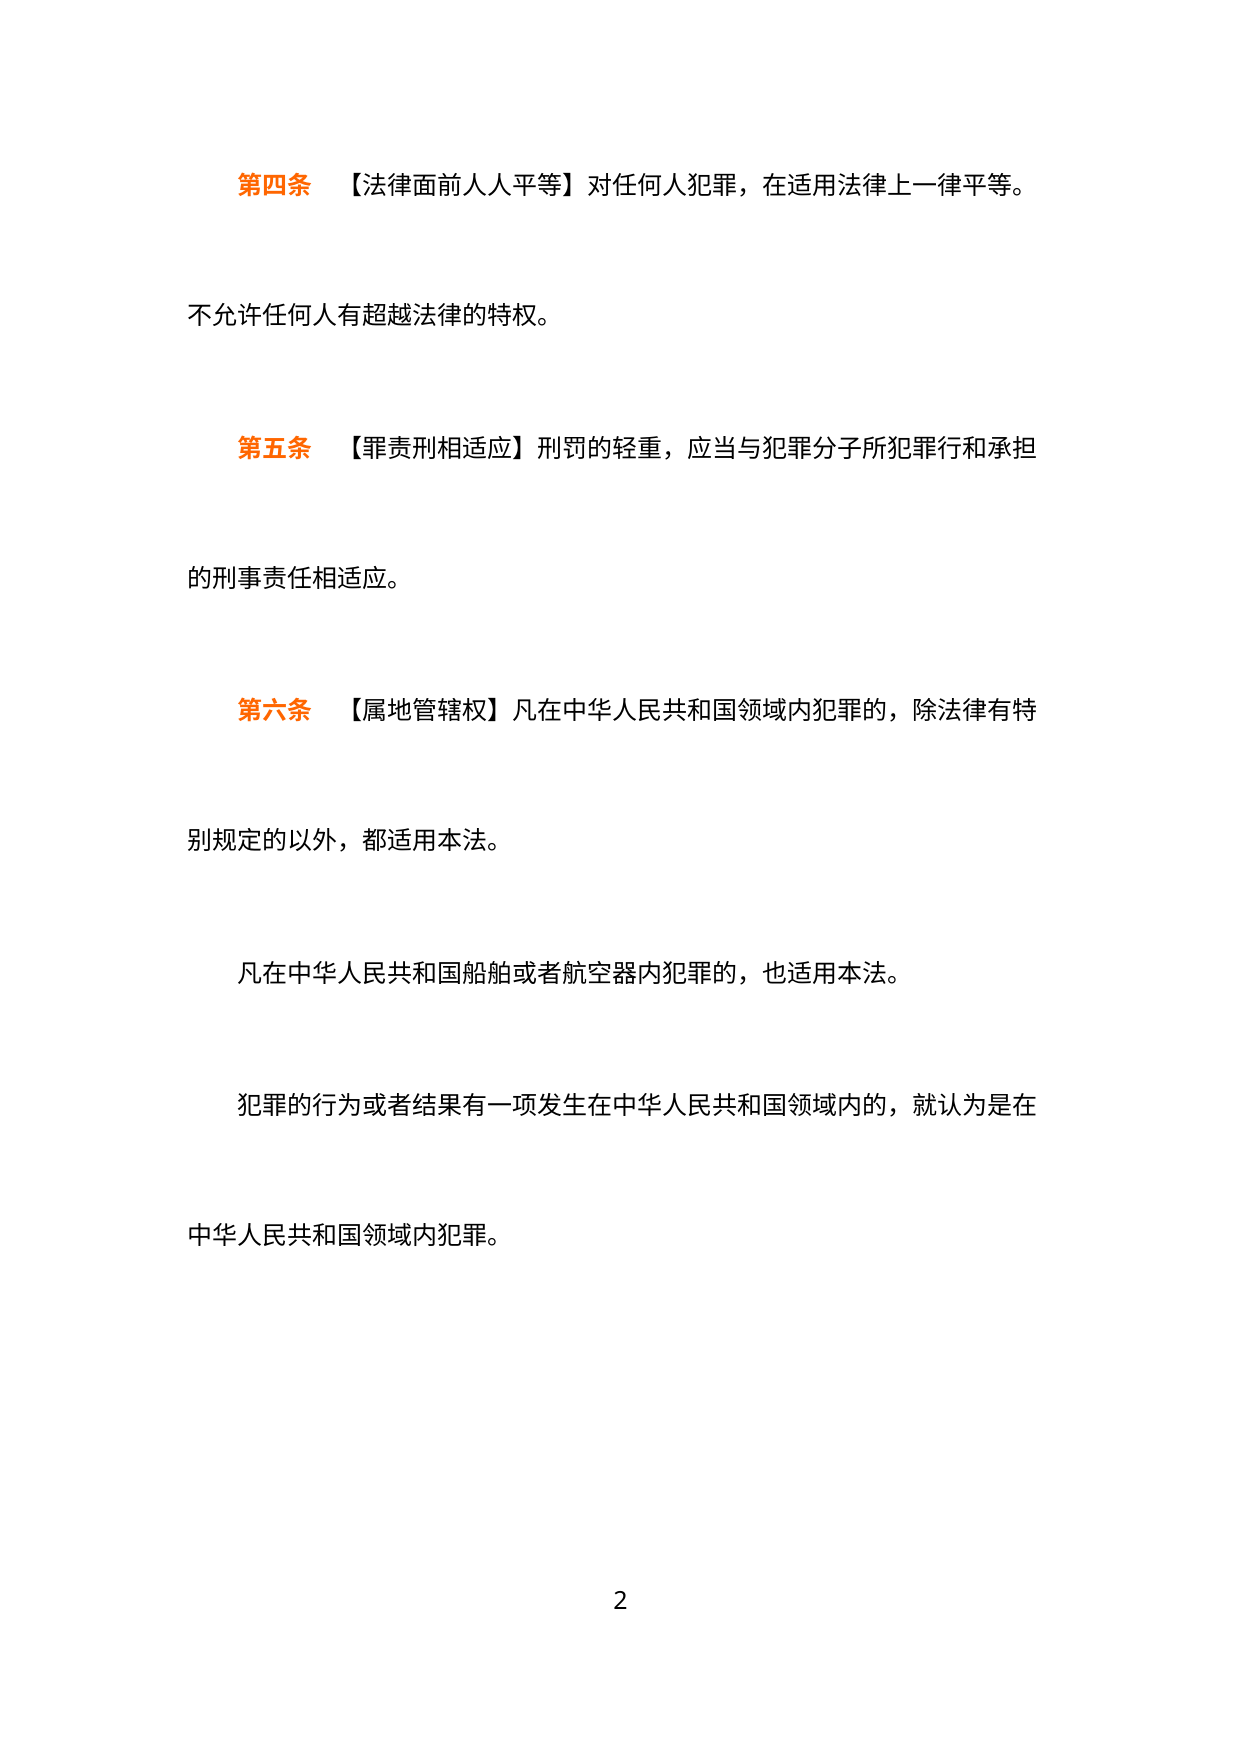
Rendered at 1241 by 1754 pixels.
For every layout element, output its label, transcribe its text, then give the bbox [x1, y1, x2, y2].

text 第五条 【罪责刑相适应】刑罚的轻重，应当与犯罪分子所犯罪行和承担的刑事责任相适应。 [187, 414, 1053, 609]
text 凡在中华人民共和国船舶或者航空器内犯罪的，也适用本法。 [187, 939, 1053, 1004]
text 第六条 【属地管辖权】凡在中华人民共和国领域内犯罪的，除法律有特别规定的以外，都适用本法。 [187, 676, 1053, 871]
text 第四条 【法律面前人人平等】对任何人犯罪，在适用法律上一律平等。不允许任何人有超越法律的特权。 [187, 151, 1053, 346]
text 犯罪的行为或者结果有一项发生在中华人民共和国领域内的，就认为是在中华人民共和国领域内犯罪。 [187, 1071, 1053, 1266]
